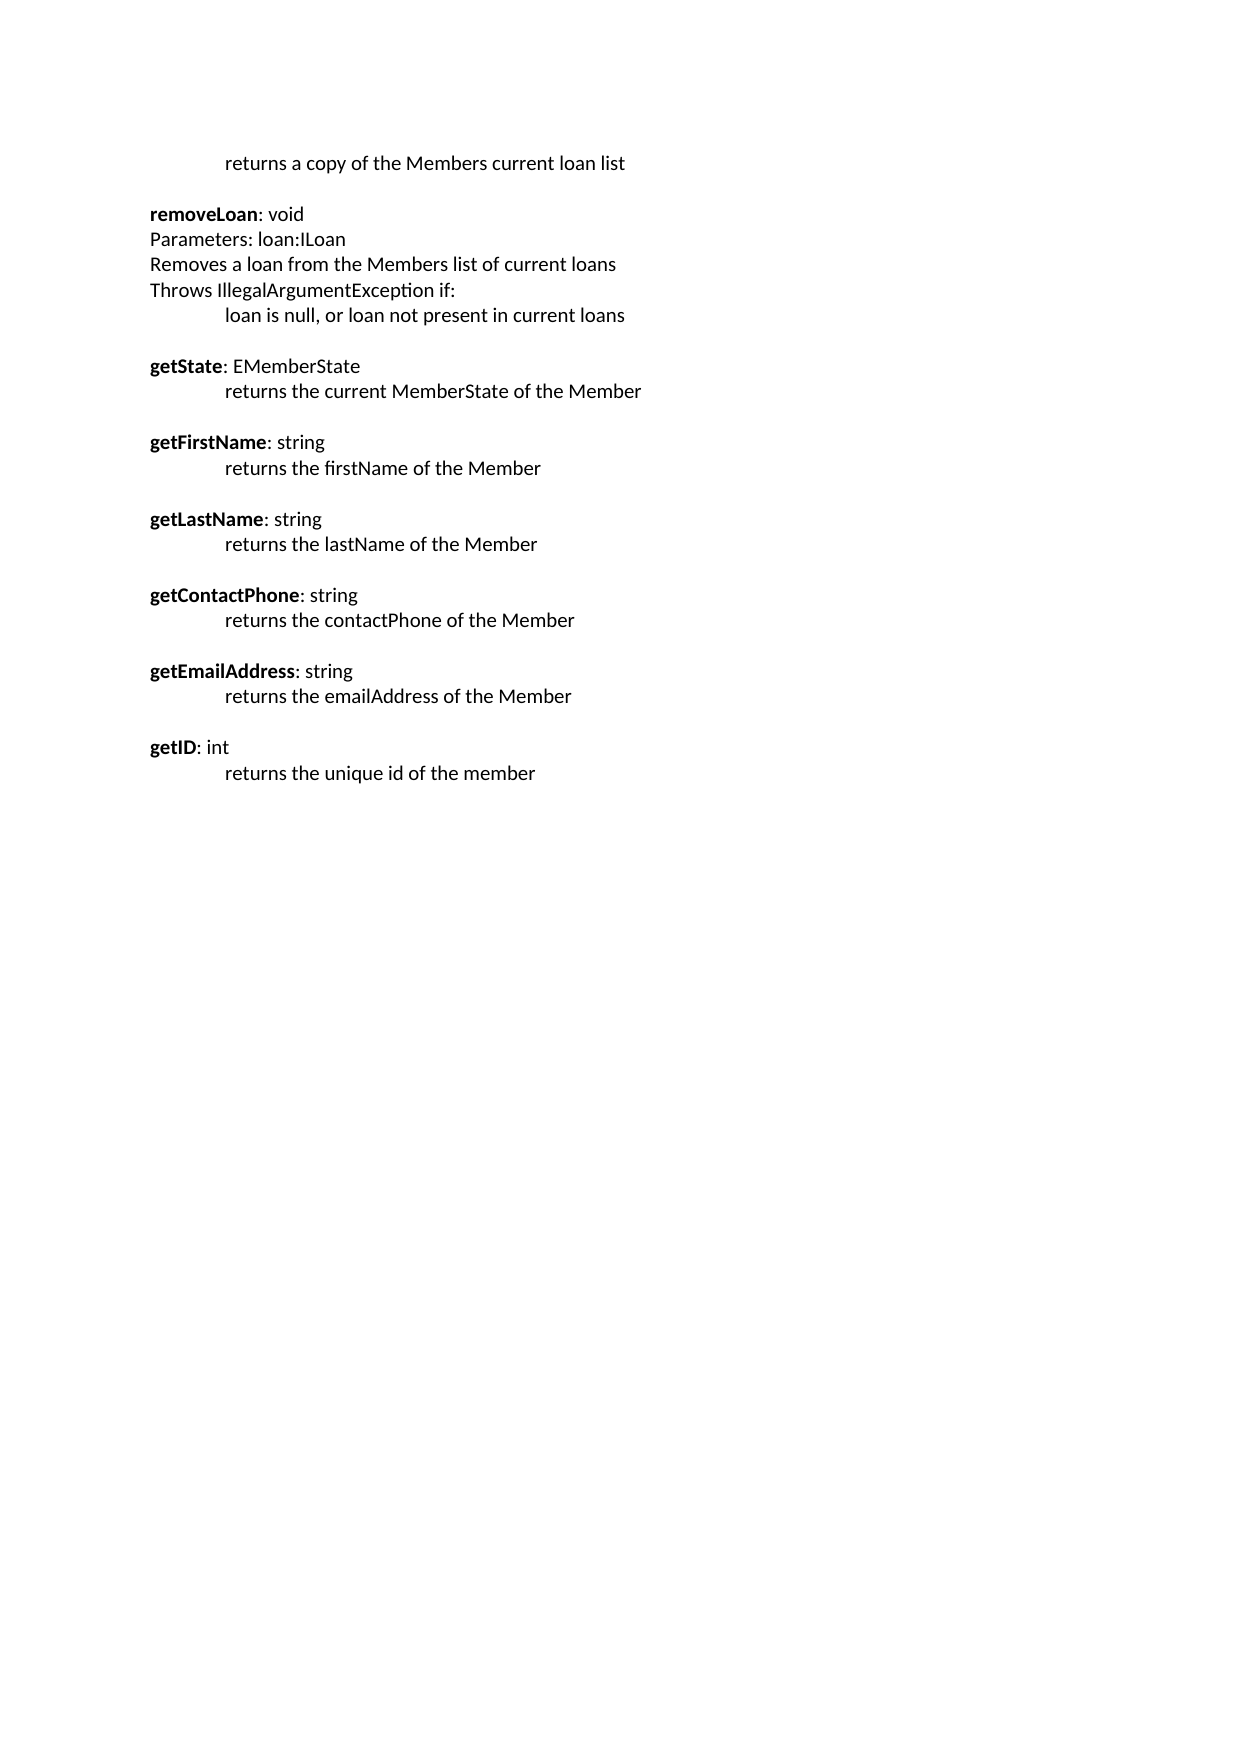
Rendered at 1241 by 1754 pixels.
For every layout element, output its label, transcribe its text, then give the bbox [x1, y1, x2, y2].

text getEmailAddress: string [150, 658, 1090, 684]
text Throws IllegalArgumentException if: [150, 277, 1090, 302]
text Removes a loan from the Members list of current loans [150, 252, 1090, 277]
text returns the unique id of the member [150, 760, 1090, 785]
text getState: EMemberState [150, 353, 1090, 379]
text returns the contactPhone of the Member [150, 607, 1090, 633]
text returns the emailAddress of the Member [150, 684, 1090, 709]
text getFirstName: string [150, 429, 1090, 455]
text getContactPhone: string [150, 582, 1090, 607]
text Parameters: loan:ILoan [150, 226, 1090, 252]
text returns the firstName of the Member [150, 455, 1090, 480]
text removeLoan: void [150, 201, 1090, 226]
text returns the lastName of the Member [150, 531, 1090, 557]
text returns a copy of the Members current loan list [150, 150, 1090, 175]
text getID: int [150, 734, 1090, 760]
text returns the current MemberState of the Member [150, 379, 1090, 404]
text loan is null, or loan not present in current loans [150, 302, 1090, 328]
text getLastName: string [150, 506, 1090, 531]
